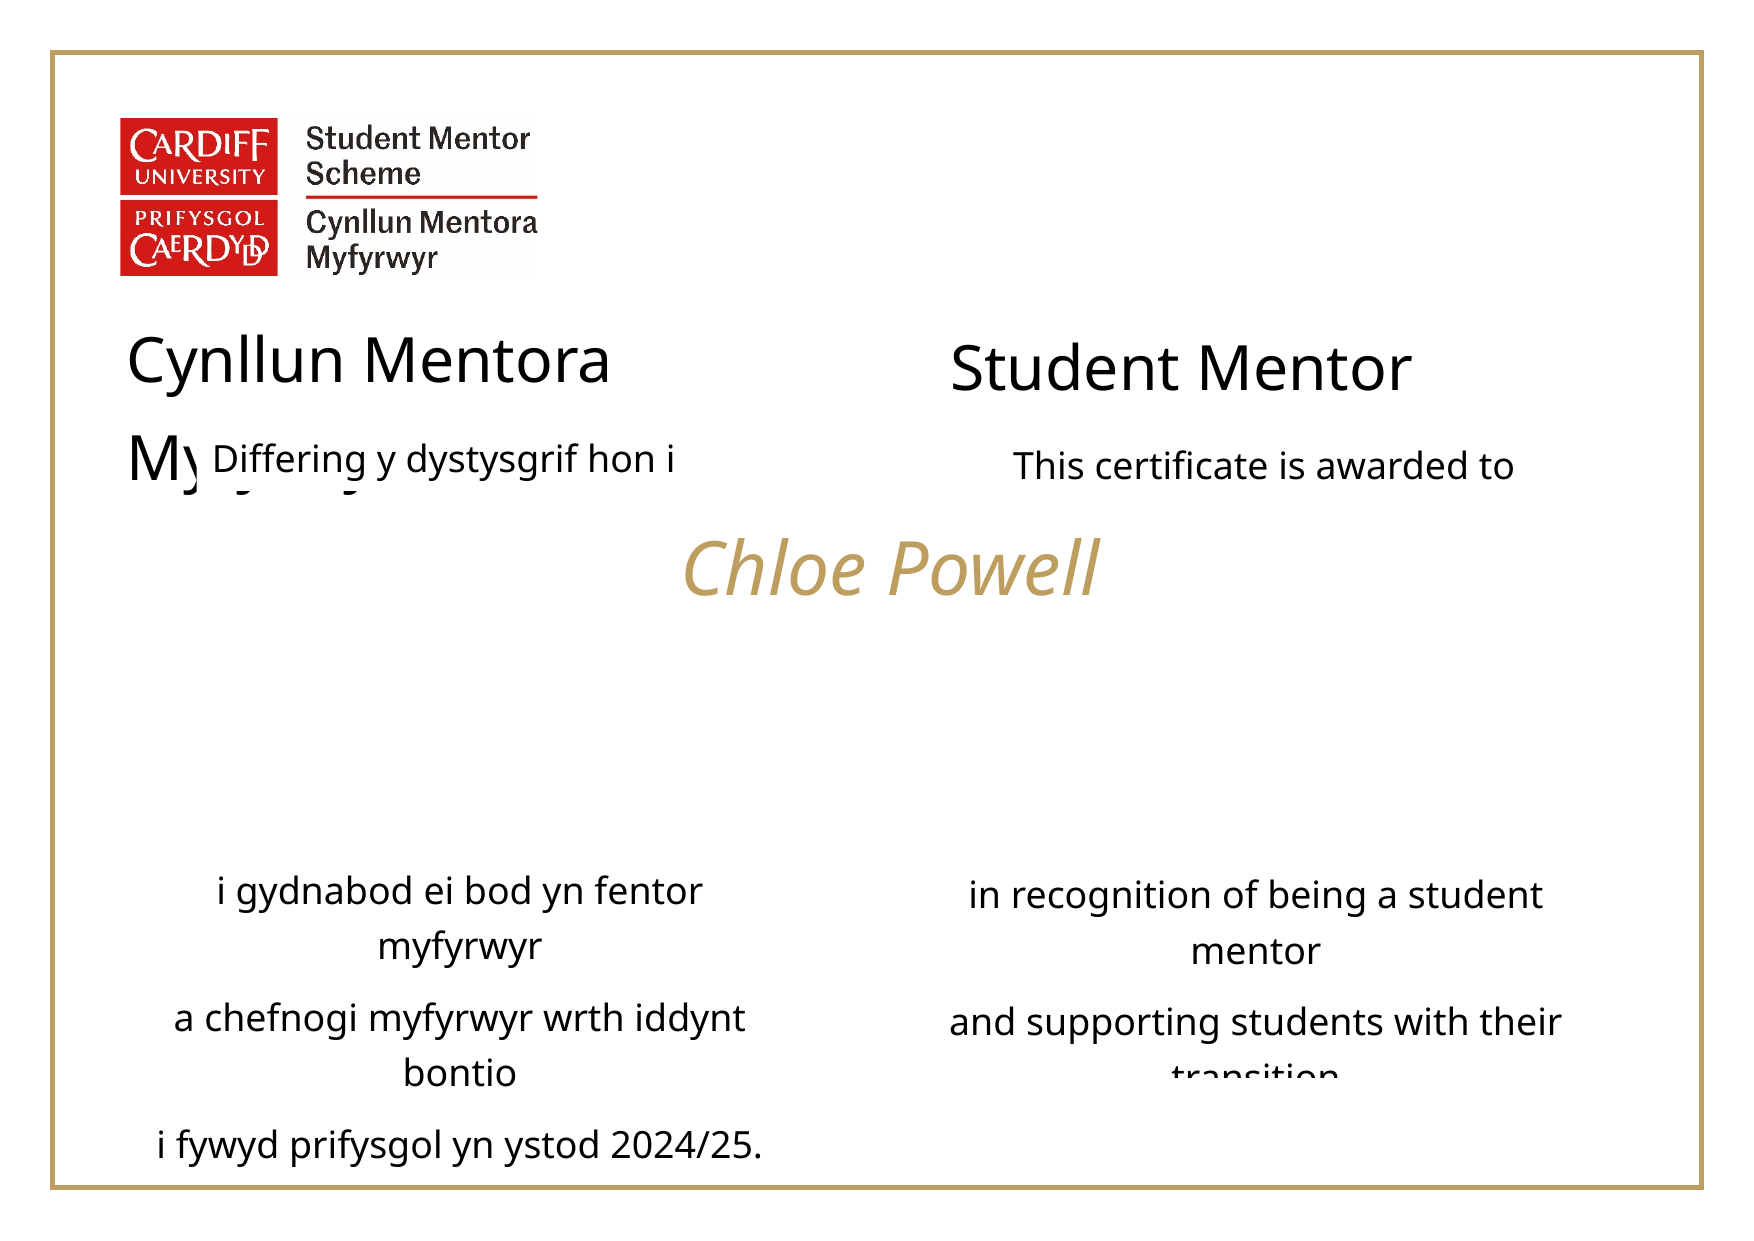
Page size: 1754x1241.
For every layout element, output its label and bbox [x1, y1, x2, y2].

picture [120, 118, 538, 276]
